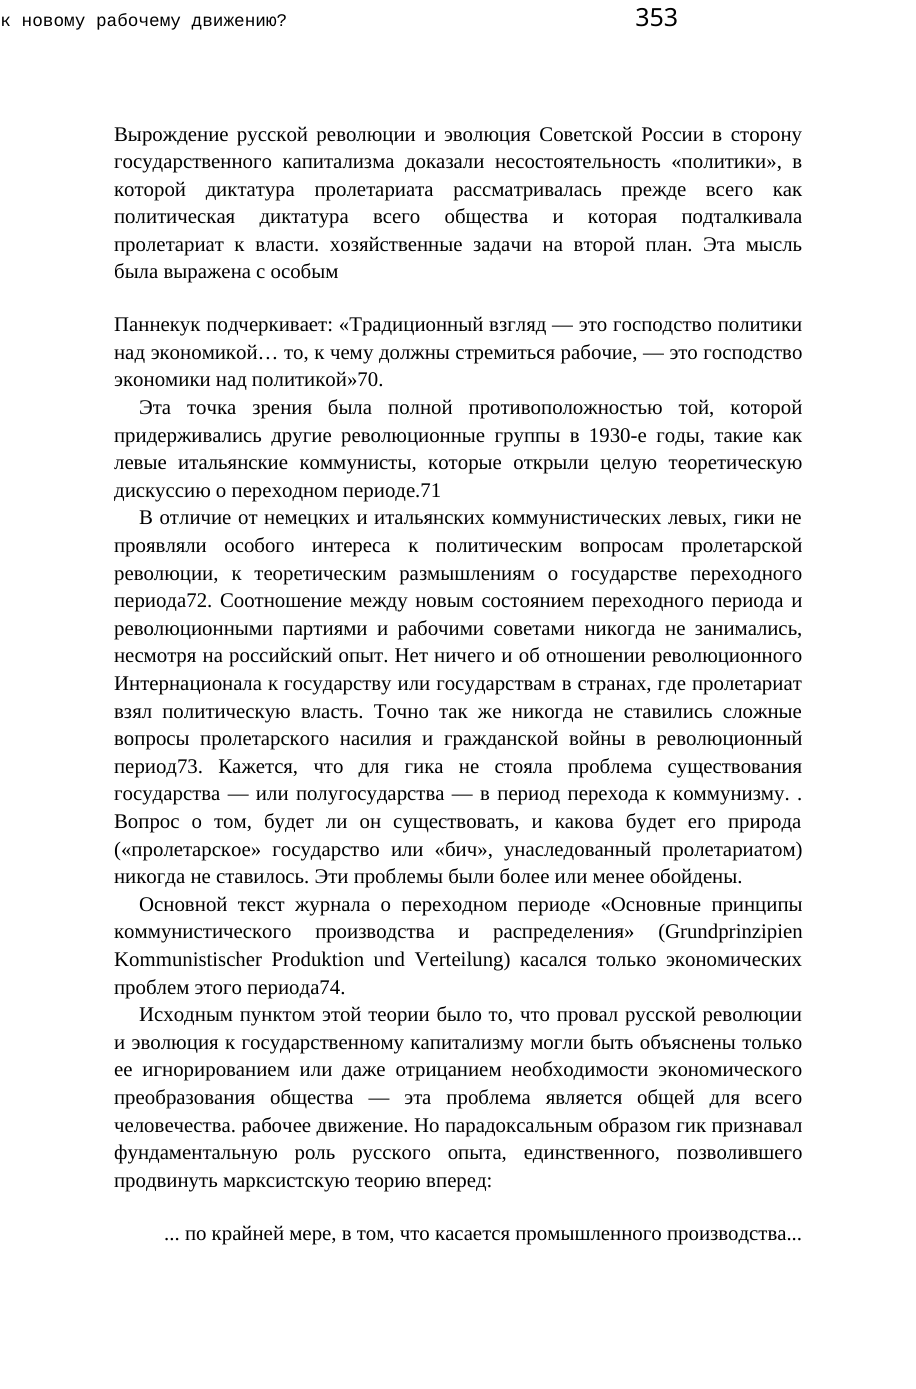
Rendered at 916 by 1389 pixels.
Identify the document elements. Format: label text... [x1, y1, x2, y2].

text Паннекук подчеркивает: «Традиционный взгляд — это господство политики над экономикой… то, к чему должны стремиться рабочие, — это господство экономики над политикой»70. [114, 312, 803, 391]
text В отличие от немецких и итальянских коммунистических левых, гики не проявляли особого интереса к политическим вопросам пролетарской революции, к теоретическим размышлениям о государстве переходного периода72. Соотношение между новым состоянием переходного периода и революционными партиями и рабочими советами никогда не занимались, несмотря на российский опыт. Нет ничего и об отношении революционного Интернационала к государству или государствам в странах, где пролетариат взял политическую власть. Точно так же никогда не ставились сложные вопросы пролетарского насилия и гражданской войны в революционный период73. Кажется, что для гика не стояла проблема существования государства — или полугосударства — в период перехода к коммунизму. . Вопрос о том, будет ли он существовать, и какова будет его природа («пролетарское» государство или «бич», унаследованный пролетариатом) никогда не ставилось. Эти проблемы были более или менее обойдены. [114, 505, 803, 888]
text Основной текст журнала о переходном периоде «Основные принципы коммунистического производства и распределения» (Grundprinzipien Kommunistischer Produktion und Verteilung) касался только экономических проблем этого периода74. [114, 892, 803, 999]
text Эта точка зрения была полной противоположностью той, которой придерживались другие революционные группы в 1930-е годы, такие как левые итальянские коммунисты, которые открыли целую теоретическую дискуссию о переходном периоде.71 [114, 395, 803, 502]
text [164, 1220, 803, 1244]
text Исходным пунктом этой теории было то, что провал русской революции и эволюция к государственному капитализму могли быть объяснены только ее игнорированием или даже отрицанием необходимости экономического преобразования общества — эта проблема является общей для всего человечества. рабочее движение. Но парадоксальным образом гик признавал фундаментальную роль русского опыта, единственного, позволившего продвинуть марксистскую теорию вперед: [114, 1002, 803, 1192]
text Вырождение русской революции и эволюция Советской России в сторону государственного капитализма доказали несостоятельность «политики», в которой диктатура пролетариата рассматривалась прежде всего как политическая диктатура всего общества и которая подталкивала пролетариат к власти. хозяйственные задачи на второй план. Эта мысль была выражена с особым [114, 121, 803, 283]
